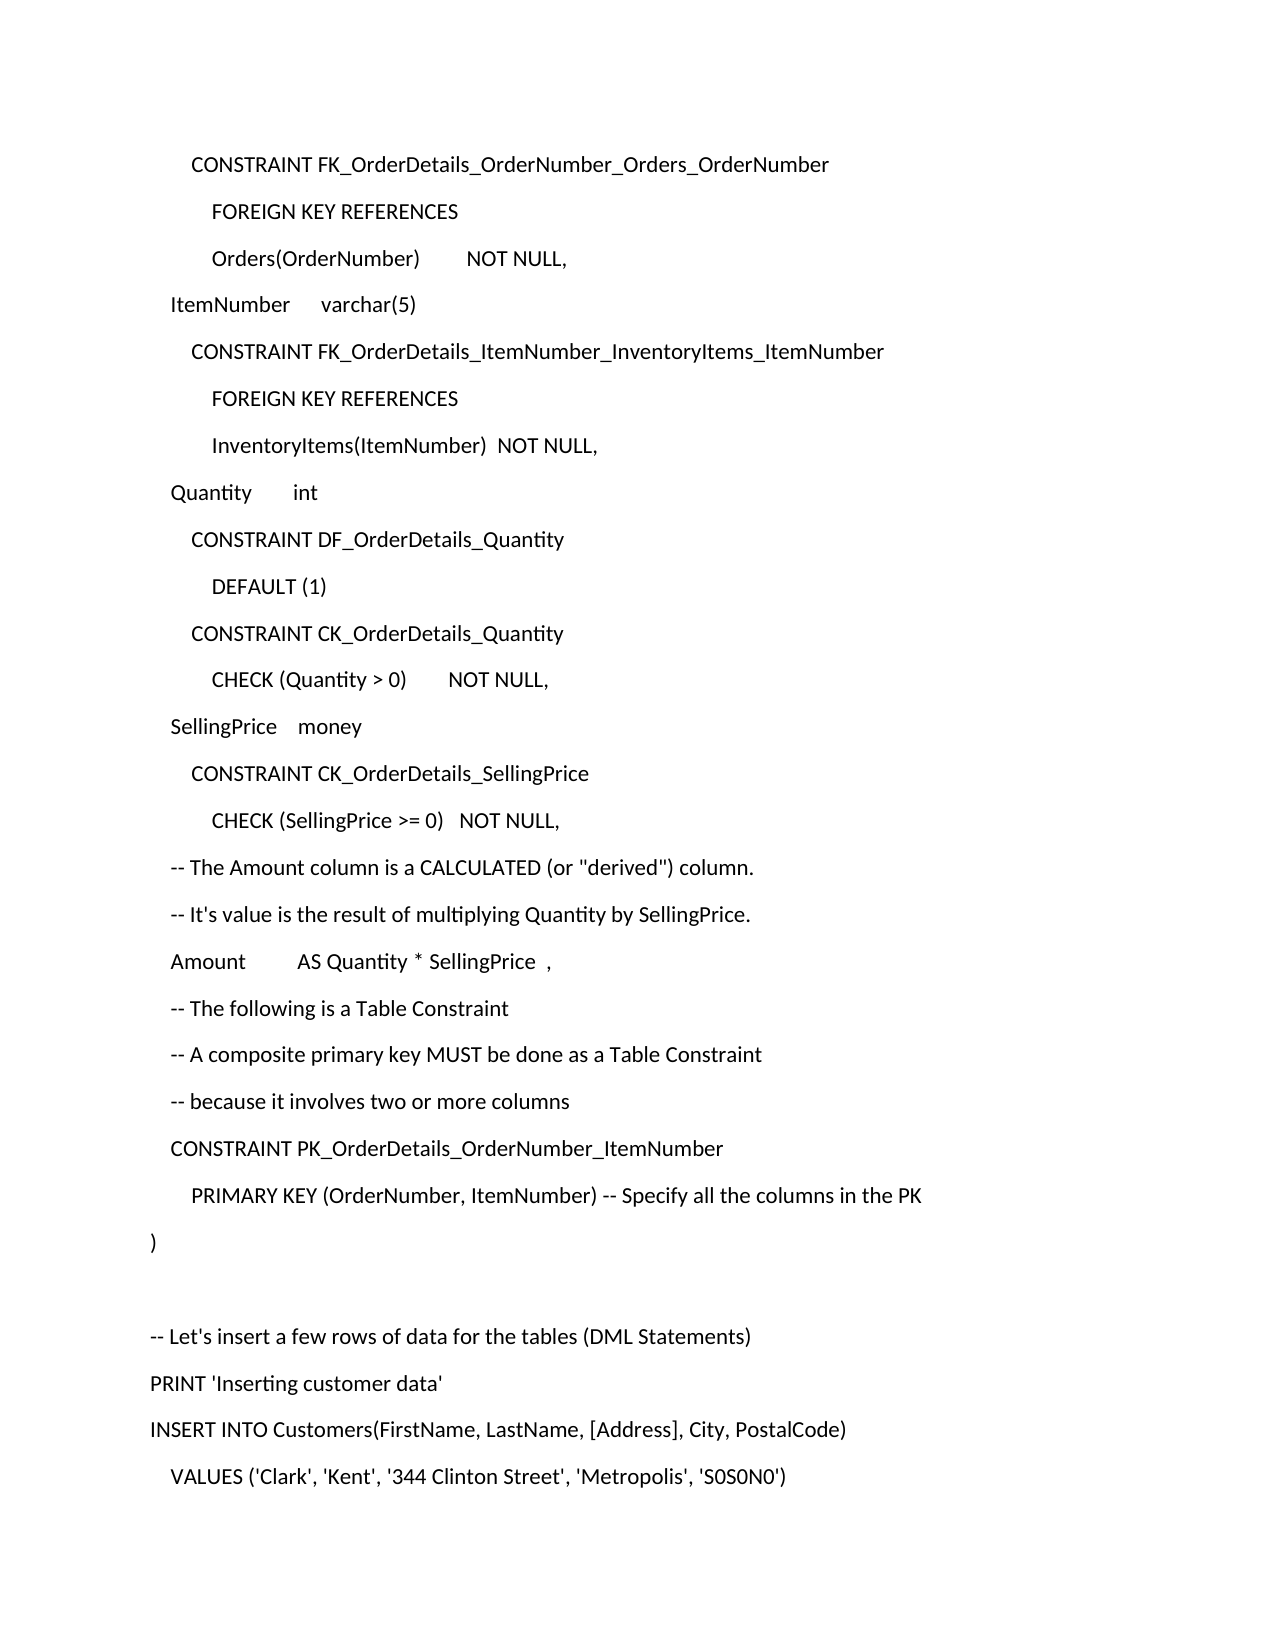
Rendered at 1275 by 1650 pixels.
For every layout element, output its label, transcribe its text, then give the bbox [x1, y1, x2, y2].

text CONSTRAINT DF_OrderDetails_Quantity [150, 525, 1125, 553]
text ) [150, 1228, 1125, 1256]
text -- The Amount column is a CALCULATED (or "derived") column. [150, 853, 1125, 881]
text -- A composite primary key MUST be done as a Table Constraint [150, 1041, 1125, 1069]
text CHECK (SellingPrice >= 0) NOT NULL, [150, 806, 1125, 834]
text Amount AS Quantity * SellingPrice , [150, 947, 1125, 975]
text CONSTRAINT CK_OrderDetails_SellingPrice [150, 759, 1125, 787]
text CHECK (Quantity > 0) NOT NULL, [150, 666, 1125, 694]
text Orders(OrderNumber) NOT NULL, [150, 244, 1125, 272]
text CONSTRAINT CK_OrderDetails_Quantity [150, 619, 1125, 647]
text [150, 1416, 1125, 1444]
text PRIMARY KEY (OrderNumber, ItemNumber) -- Specify all the columns in the PK [150, 1181, 1125, 1209]
text Quantity int [150, 478, 1125, 506]
text -- because it involves two or more columns [150, 1087, 1125, 1116]
text InventoryItems(ItemNumber) NOT NULL, [150, 431, 1125, 459]
text FOREIGN KEY REFERENCES [150, 197, 1125, 225]
text VALUES ('Clark', 'Kent', '344 Clinton Street', 'Metropolis', 'S0S0N0') [150, 1462, 1125, 1491]
text -- Let's insert a few rows of data for the tables (DML Statements) [150, 1322, 1125, 1350]
text FOREIGN KEY REFERENCES [150, 384, 1125, 412]
text -- The following is a Table Constraint [150, 994, 1125, 1022]
text SellingPrice money [150, 712, 1125, 741]
text CONSTRAINT FK_OrderDetails_OrderNumber_Orders_OrderNumber [150, 150, 1125, 178]
text CONSTRAINT PK_OrderDetails_OrderNumber_ItemNumber [150, 1134, 1125, 1162]
text PRINT 'Inserting customer data' [150, 1369, 1125, 1397]
text -- It's value is the result of multiplying Quantity by SellingPrice. [150, 900, 1125, 928]
text DEFAULT (1) [150, 572, 1125, 600]
text ItemNumber varchar(5) [150, 291, 1125, 319]
text CONSTRAINT FK_OrderDetails_ItemNumber_InventoryItems_ItemNumber [150, 337, 1125, 366]
